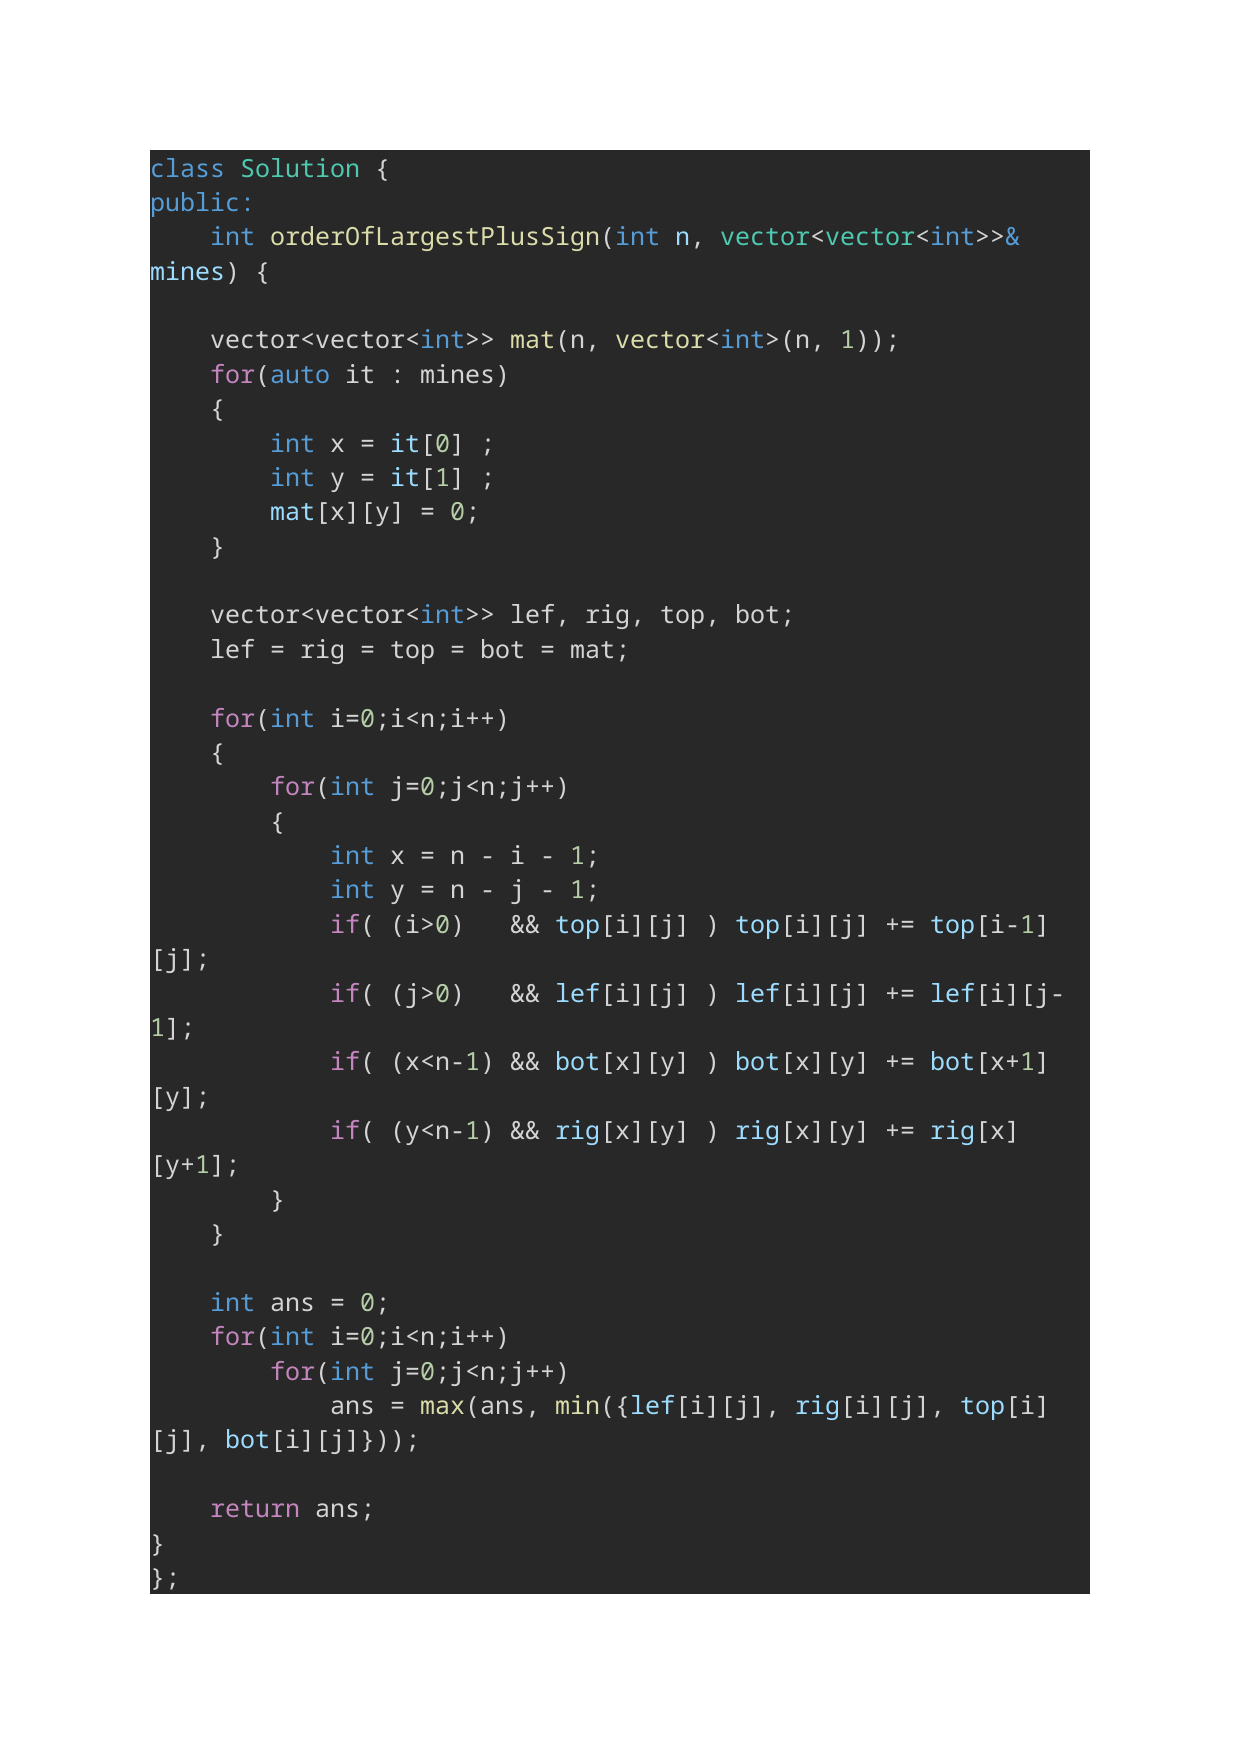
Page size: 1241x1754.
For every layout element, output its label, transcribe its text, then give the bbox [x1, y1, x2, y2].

text for(auto it : mines) [150, 356, 1090, 391]
text int orderOfLargestPlusSign(int n, vector<vector<int>>& mines) { [150, 219, 1090, 287]
text } [150, 528, 1090, 562]
text for(int j=0;j<n;j++) [150, 1353, 1090, 1387]
text int y = it[1] ; [150, 459, 1090, 494]
text lef = rig = top = bot = mat; [150, 631, 1090, 666]
text for(int i=0;i<n;i++) [150, 1319, 1090, 1353]
text for(int j=0;j<n;j++) [150, 769, 1090, 803]
text } [150, 1181, 1090, 1216]
text int x = it[0] ; [150, 425, 1090, 459]
text if( (j>0) && lef[i][j] ) lef[i][j] += lef[i][j-1]; [150, 975, 1090, 1044]
text for(int i=0;i<n;i++) [150, 700, 1090, 734]
text { [150, 391, 1090, 425]
text int x = n - i - 1; [150, 837, 1090, 872]
text class Solution { [150, 150, 1090, 184]
text vector<vector<int>> mat(n, vector<int>(n, 1)); [150, 322, 1090, 356]
text { [150, 803, 1090, 837]
text int y = n - j - 1; [150, 872, 1090, 906]
text } [150, 1216, 1090, 1250]
text if( (i>0) && top[i][j] ) top[i][j] += top[i-1][j]; [150, 906, 1090, 975]
text }; [150, 1559, 1090, 1594]
text return ans; [150, 1491, 1090, 1525]
text int ans = 0; [150, 1284, 1090, 1319]
text public: [150, 184, 1090, 219]
text vector<vector<int>> lef, rig, top, bot; [150, 597, 1090, 631]
text { [150, 734, 1090, 769]
text ans = max(ans, min({lef[i][j], rig[i][j], top[i][j], bot[i][j]})); [150, 1387, 1090, 1456]
text if( (x<n-1) && bot[x][y] ) bot[x][y] += bot[x+1][y]; [150, 1044, 1090, 1112]
text if( (y<n-1) && rig[x][y] ) rig[x][y] += rig[x][y+1]; [150, 1112, 1090, 1181]
text mat[x][y] = 0; [150, 494, 1090, 528]
text } [150, 1525, 1090, 1559]
